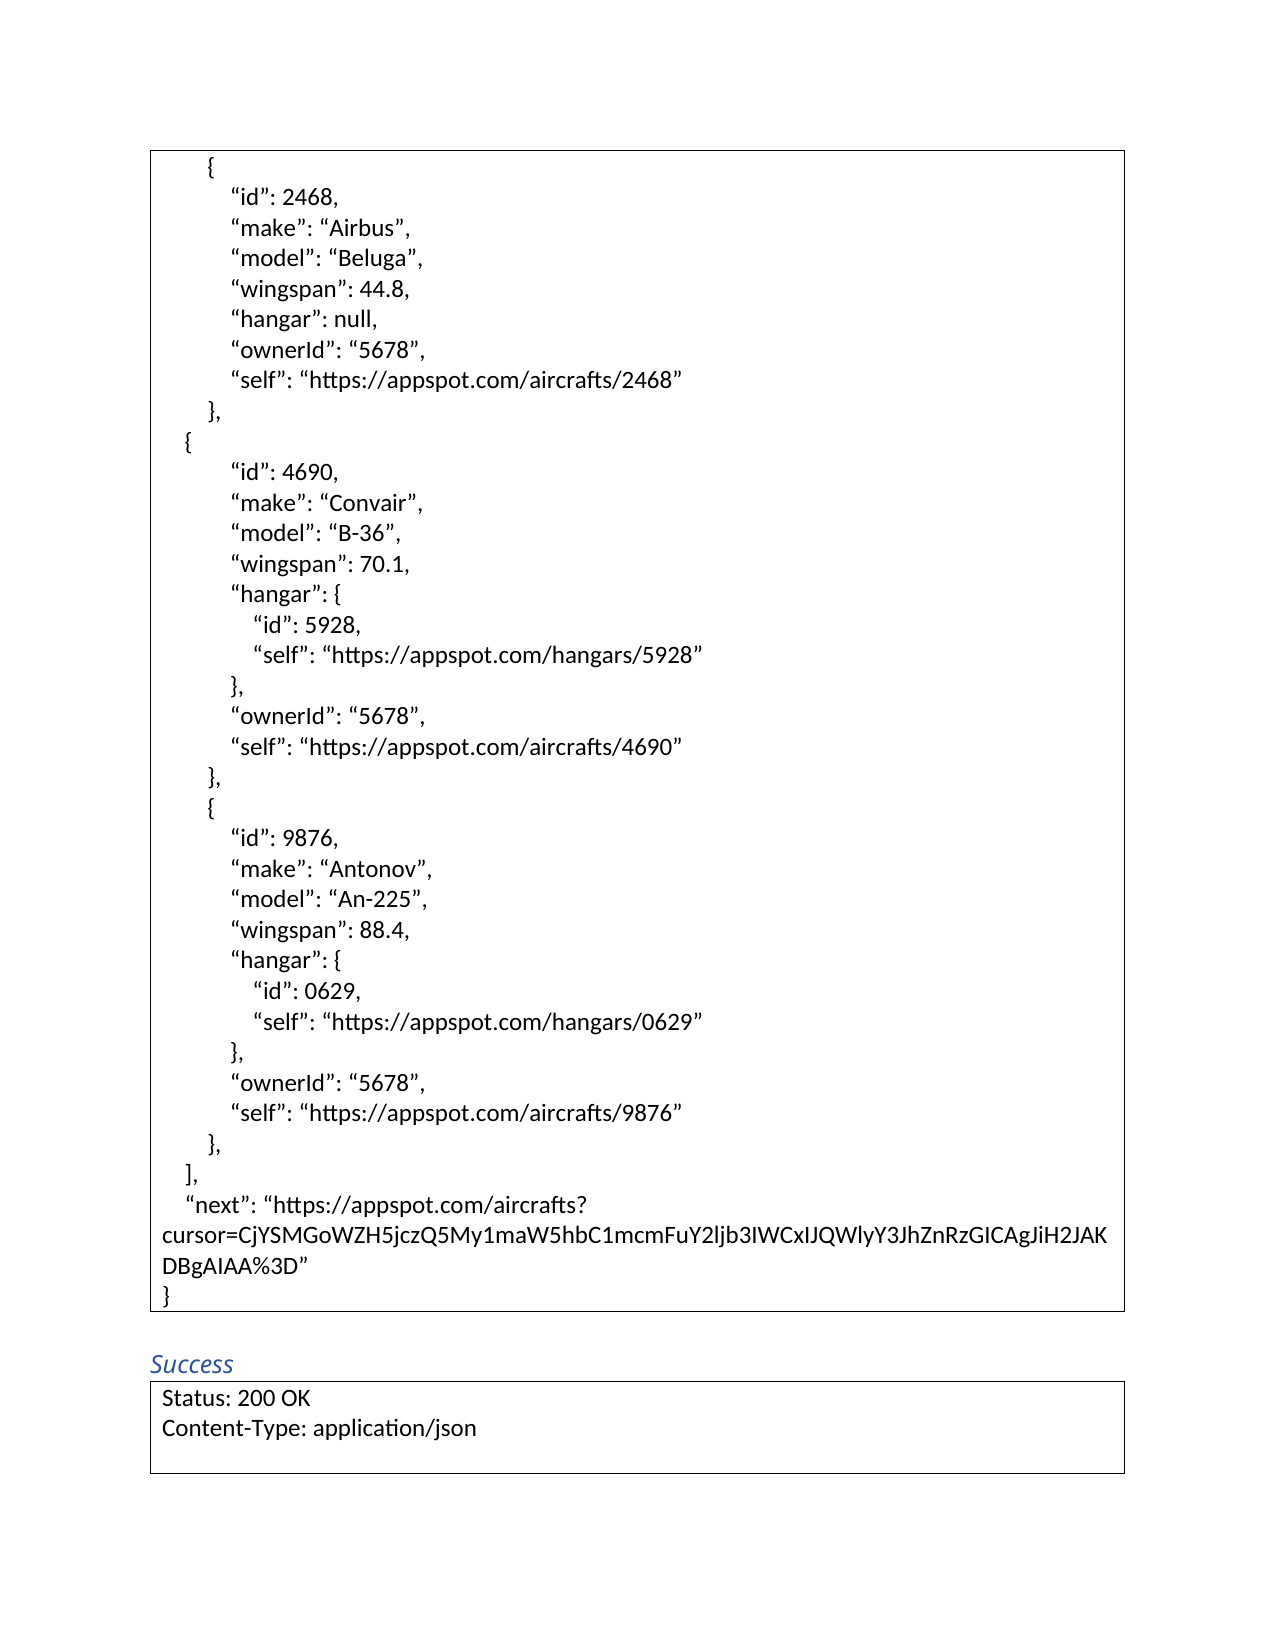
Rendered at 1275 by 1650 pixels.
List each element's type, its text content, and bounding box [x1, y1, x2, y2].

subtitle Success [150, 1347, 1125, 1381]
